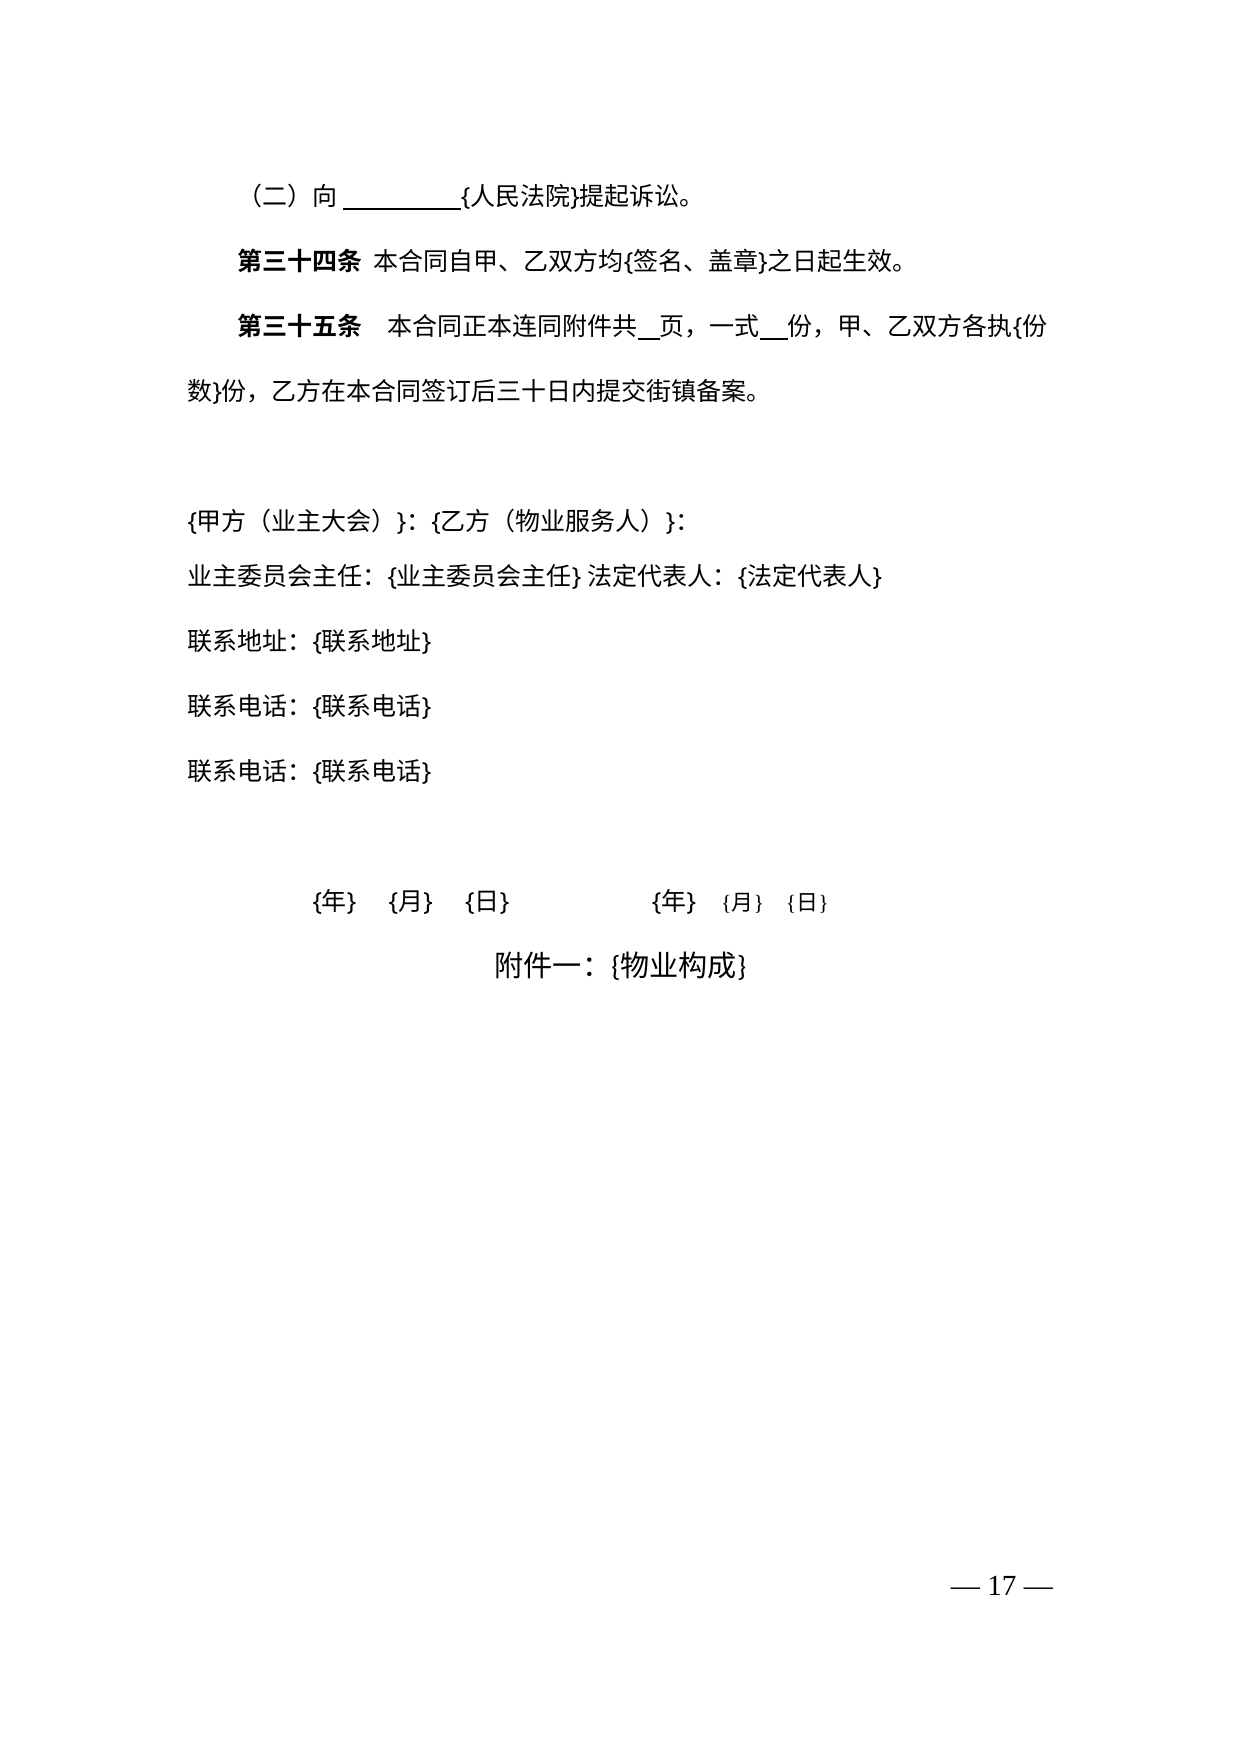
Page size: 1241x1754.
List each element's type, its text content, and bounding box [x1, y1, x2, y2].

text 联系地址：{联系地址} [187, 607, 1053, 672]
text 附件一：{物业构成} [187, 932, 1053, 997]
text {年} {月} {日} {年} {月} {日} [187, 867, 1053, 932]
text {甲方（业主大会）}：{乙方（物业服务人）}： [187, 487, 1053, 542]
text 联系电话：{联系电话} 联系电话：{联系电话} [187, 672, 1053, 802]
text 第三十五条 本合同正本连同附件共 页，一式 份，甲、乙双方各执{份数}份，乙方在本合同签订后三十日内提交街镇备案。 [187, 292, 1053, 422]
text （二）向 {人民法院}提起诉讼。 [187, 162, 1053, 227]
text 第三十四条 本合同自甲、乙双方均{签名、盖章}之日起生效。 [187, 227, 1053, 292]
text 业主委员会主任：{业主委员会主任} 法定代表人：{法定代表人} [187, 542, 1053, 607]
